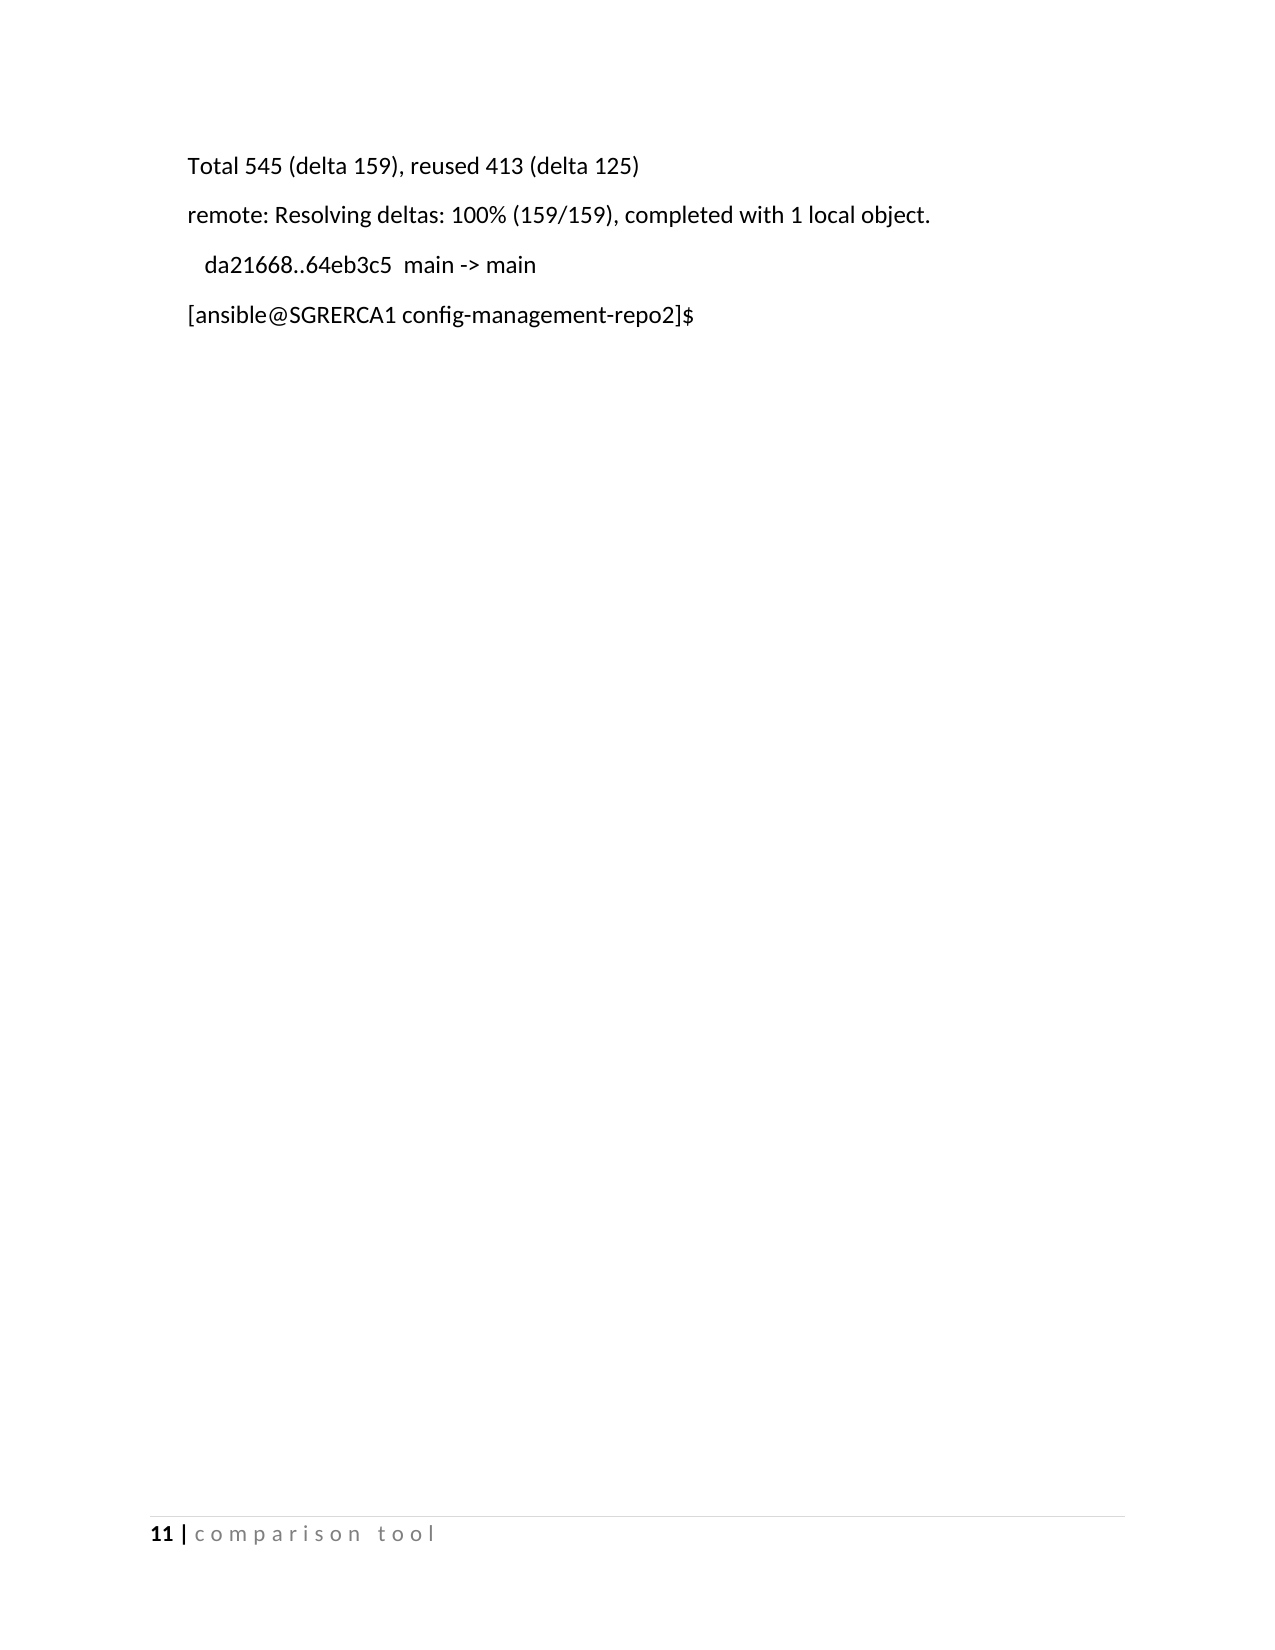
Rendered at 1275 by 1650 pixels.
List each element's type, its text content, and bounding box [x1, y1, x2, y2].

text da21668..64eb3c5 main -> main [187, 249, 1125, 280]
text [ansible@SGRERCA1 config-management-repo2]$ [187, 299, 1125, 329]
text Total 545 (delta 159), reused 413 (delta 125) [187, 150, 1125, 181]
text remote: Resolving deltas: 100% (159/159), completed with 1 local object. [187, 199, 1125, 230]
